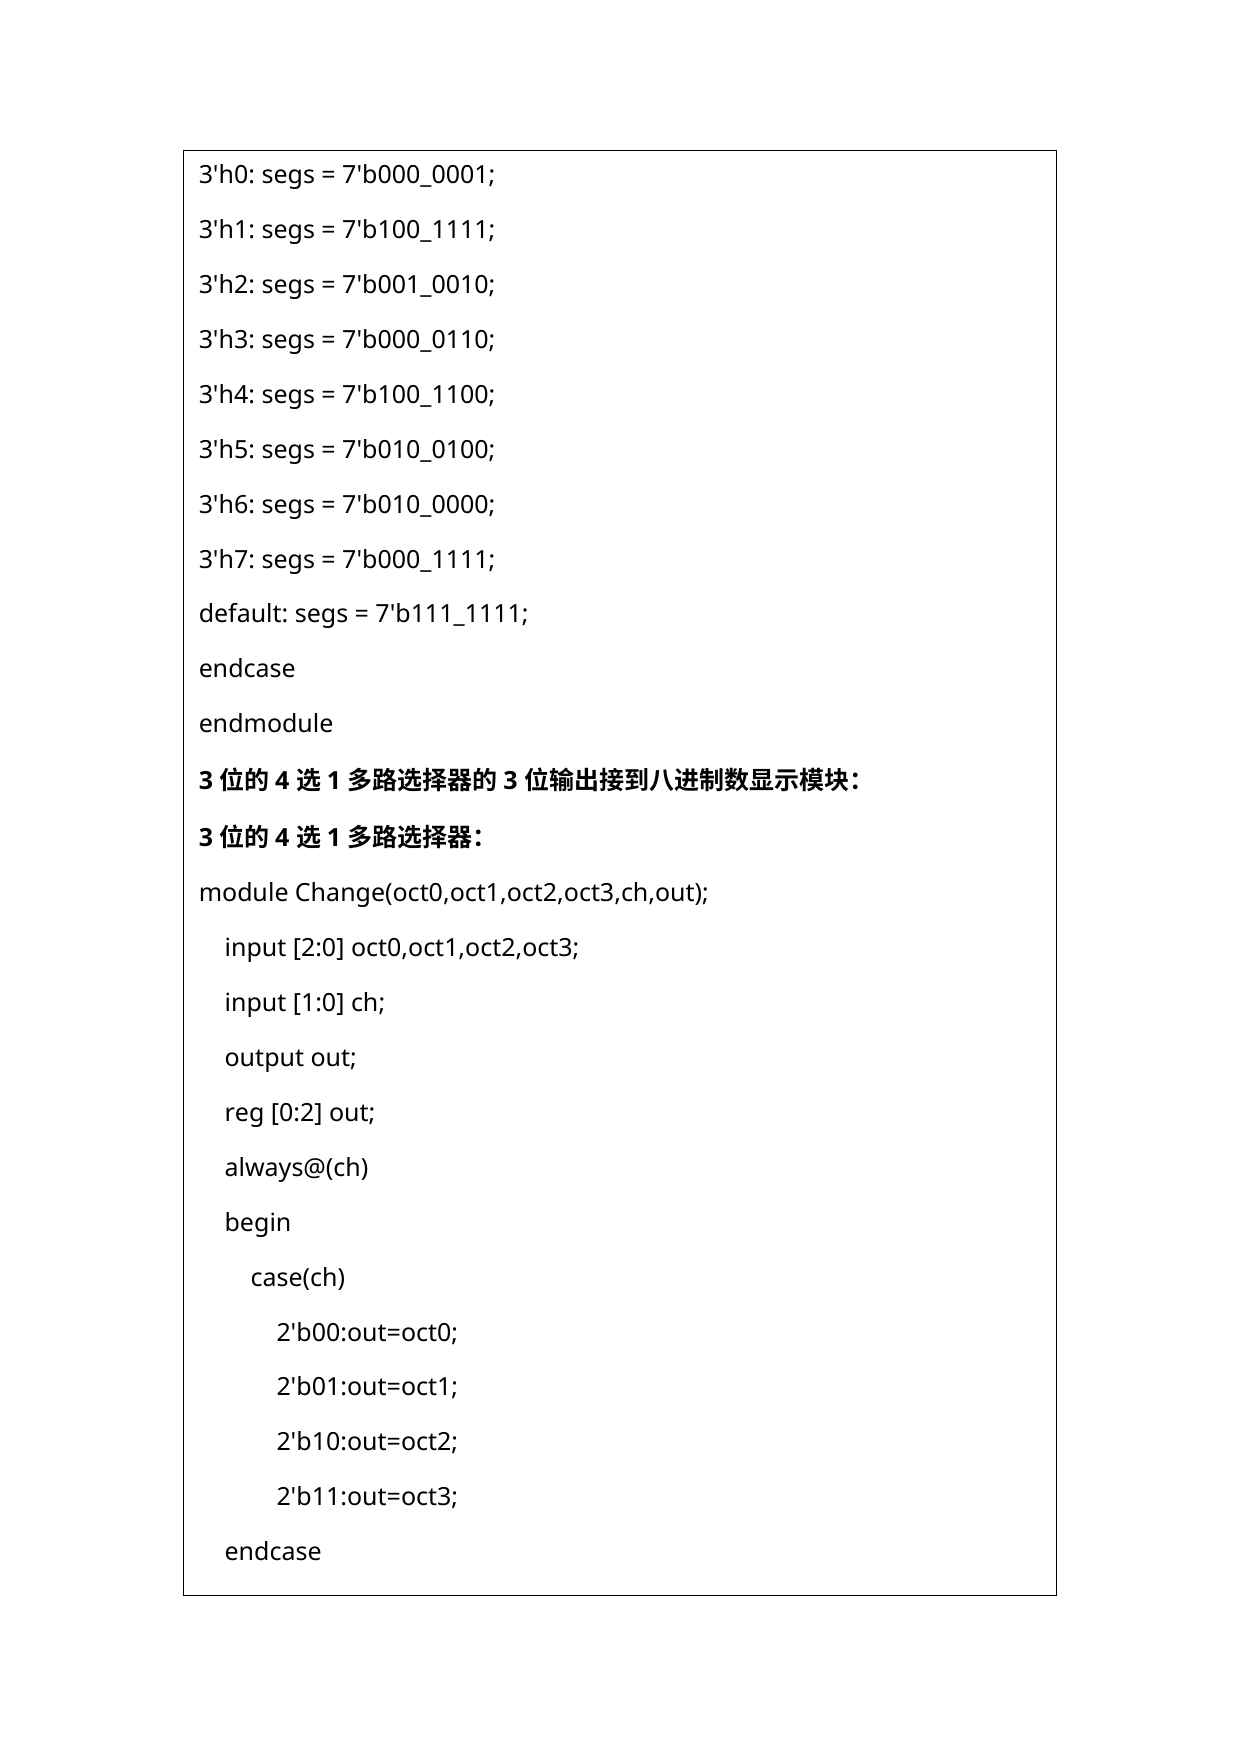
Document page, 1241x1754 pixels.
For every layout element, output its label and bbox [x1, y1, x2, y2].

table_cell [184, 151, 1056, 1594]
